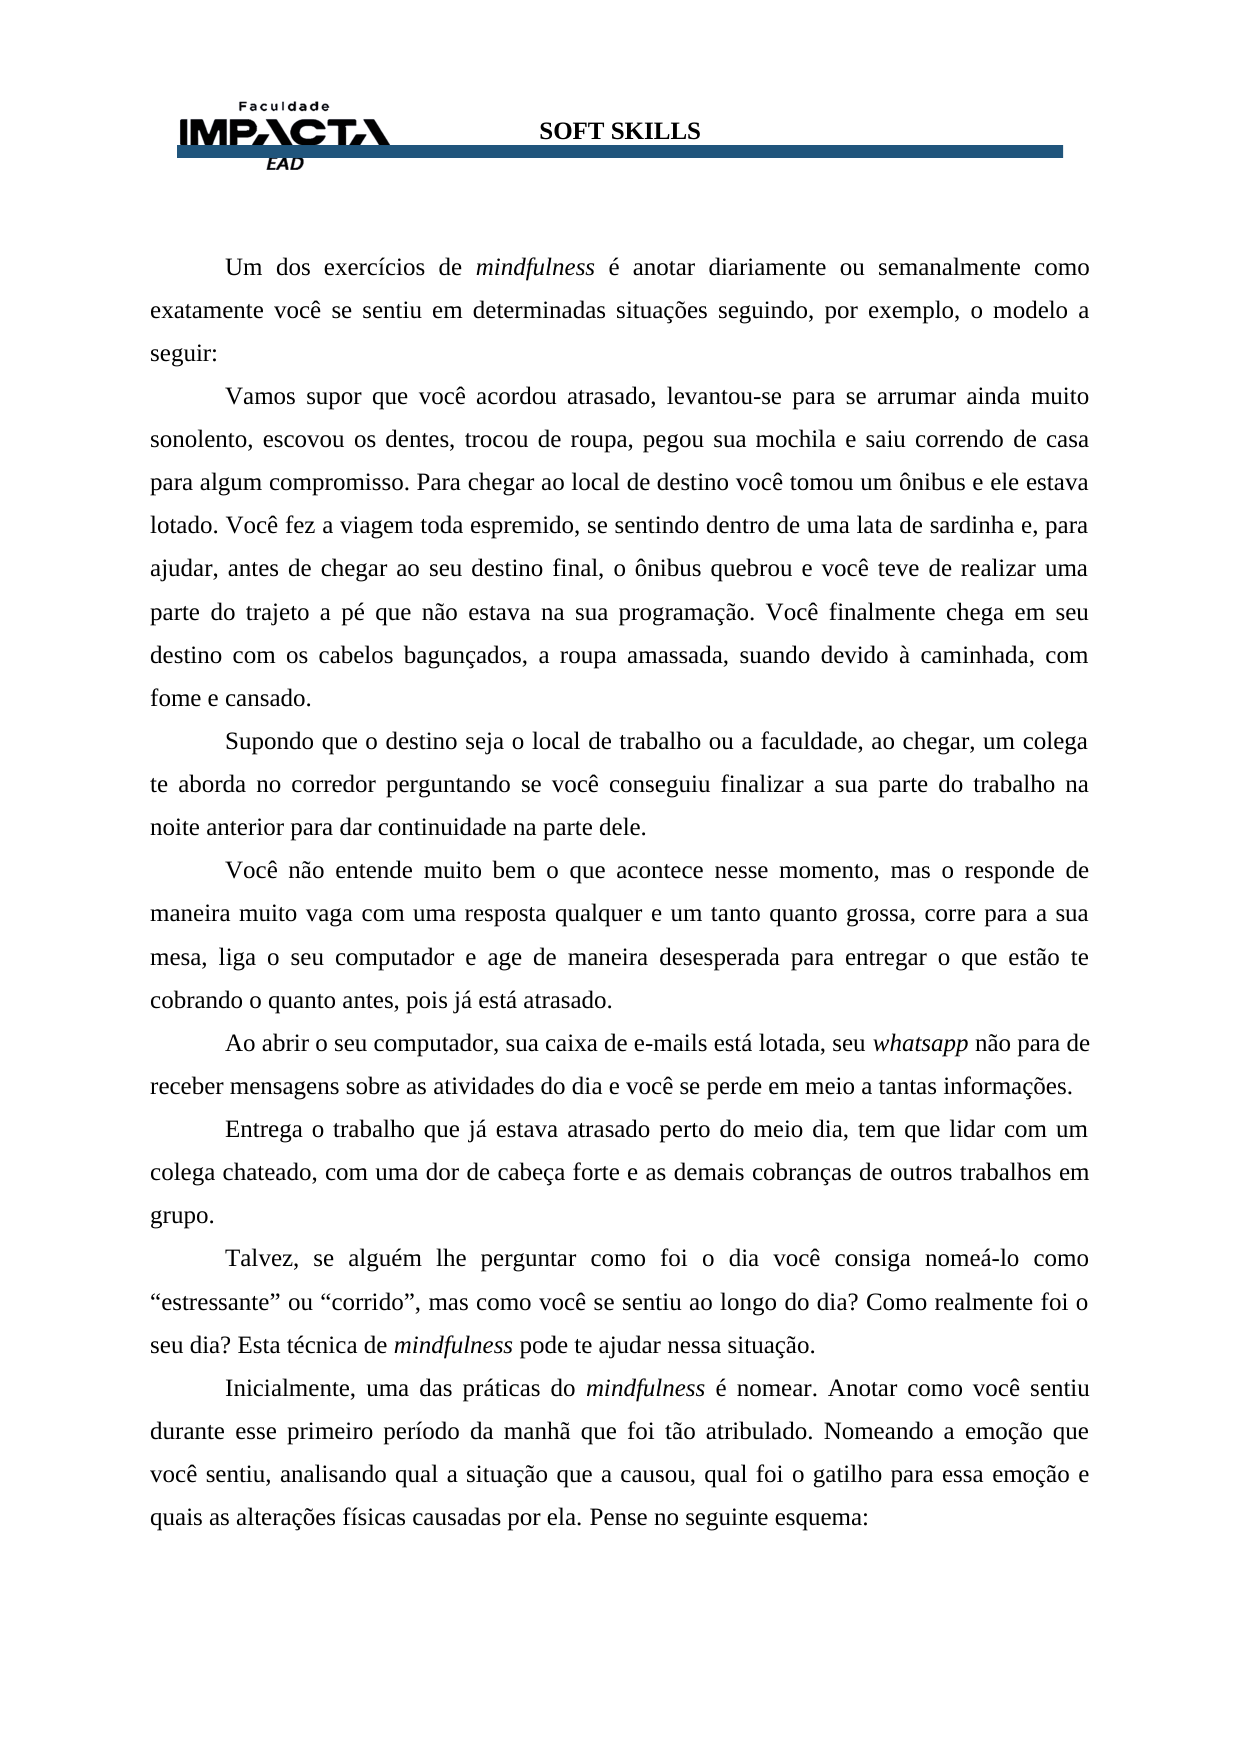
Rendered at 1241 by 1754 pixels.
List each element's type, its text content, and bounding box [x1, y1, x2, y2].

text Ao abrir o seu computador, sua caixa de e-mails está lotada, seu whatsapp não para de receber mensagens sobre as atividades do dia e você se perde em meio a tantas informações. [150, 1028, 1090, 1100]
text Entrega o trabalho que já estava atrasado perto do meio dia, tem que lidar com um colega chateado, com uma dor de cabeça forte e as demais cobranças de outros trabalhos em grupo. [150, 1114, 1090, 1229]
text Inicialmente, uma das práticas do mindfulness é nomear. Anotar como você sentiu durante esse primeiro período da manhã que foi tão atribulado. Nomeando a emoção que você sentiu, analisando qual a situação que a causou, qual foi o gatilho para essa emoção e quais as alterações físicas causadas por ela. Pense no seguinte esquema: [150, 1373, 1090, 1531]
text Supondo que o destino seja o local de trabalho ou a faculdade, ao chegar, um colega te aborda no corredor perguntando se você conseguiu finalizar a sua parte do trabalho na noite anterior para dar continuidade na parte dele. [150, 726, 1090, 841]
picture [168, 93, 1064, 179]
text Talvez, se alguém lhe perguntar como foi o dia você consiga nomeá-lo como “estressante” ou “corrido”, mas como você se sentiu ao longo do dia? Como realmente foi o seu dia? Esta técnica de mindfulness pode te ajudar nessa situação. [150, 1243, 1090, 1358]
text Um dos exercícios de mindfulness é anotar diariamente ou semanalmente como exatamente você se sentiu em determinadas situações seguindo, por exemplo, o modelo a seguir: [150, 252, 1090, 367]
text Você não entende muito bem o que acontece nesse momento, mas o responde de maneira muito vaga com uma resposta qualquer e um tanto quanto grossa, corre para a sua mesa, liga o seu computador e age de maneira desesperada para entregar o que estão te cobrando o quanto antes, pois já está atrasado. [150, 855, 1090, 1013]
text Vamos supor que você acordou atrasado, levantou-se para se arrumar ainda muito sonolento, escovou os dentes, trocou de roupa, pegou sua mochila e saiu correndo de casa para algum compromisso. Para chegar ao local de destino você tomou um ônibus e ele estava lotado. Você fez a viagem toda espremido, se sentindo dentro de uma lata de sardinha e, para ajudar, antes de chegar ao seu destino final, o ônibus quebrou e você teve de realizar uma parte do trajeto a pé que não estava na sua programação. Você finalmente chega em seu destino com os cabelos bagunçados, a roupa amassada, suando devido à caminhada, com fome e cansado. [150, 381, 1090, 712]
